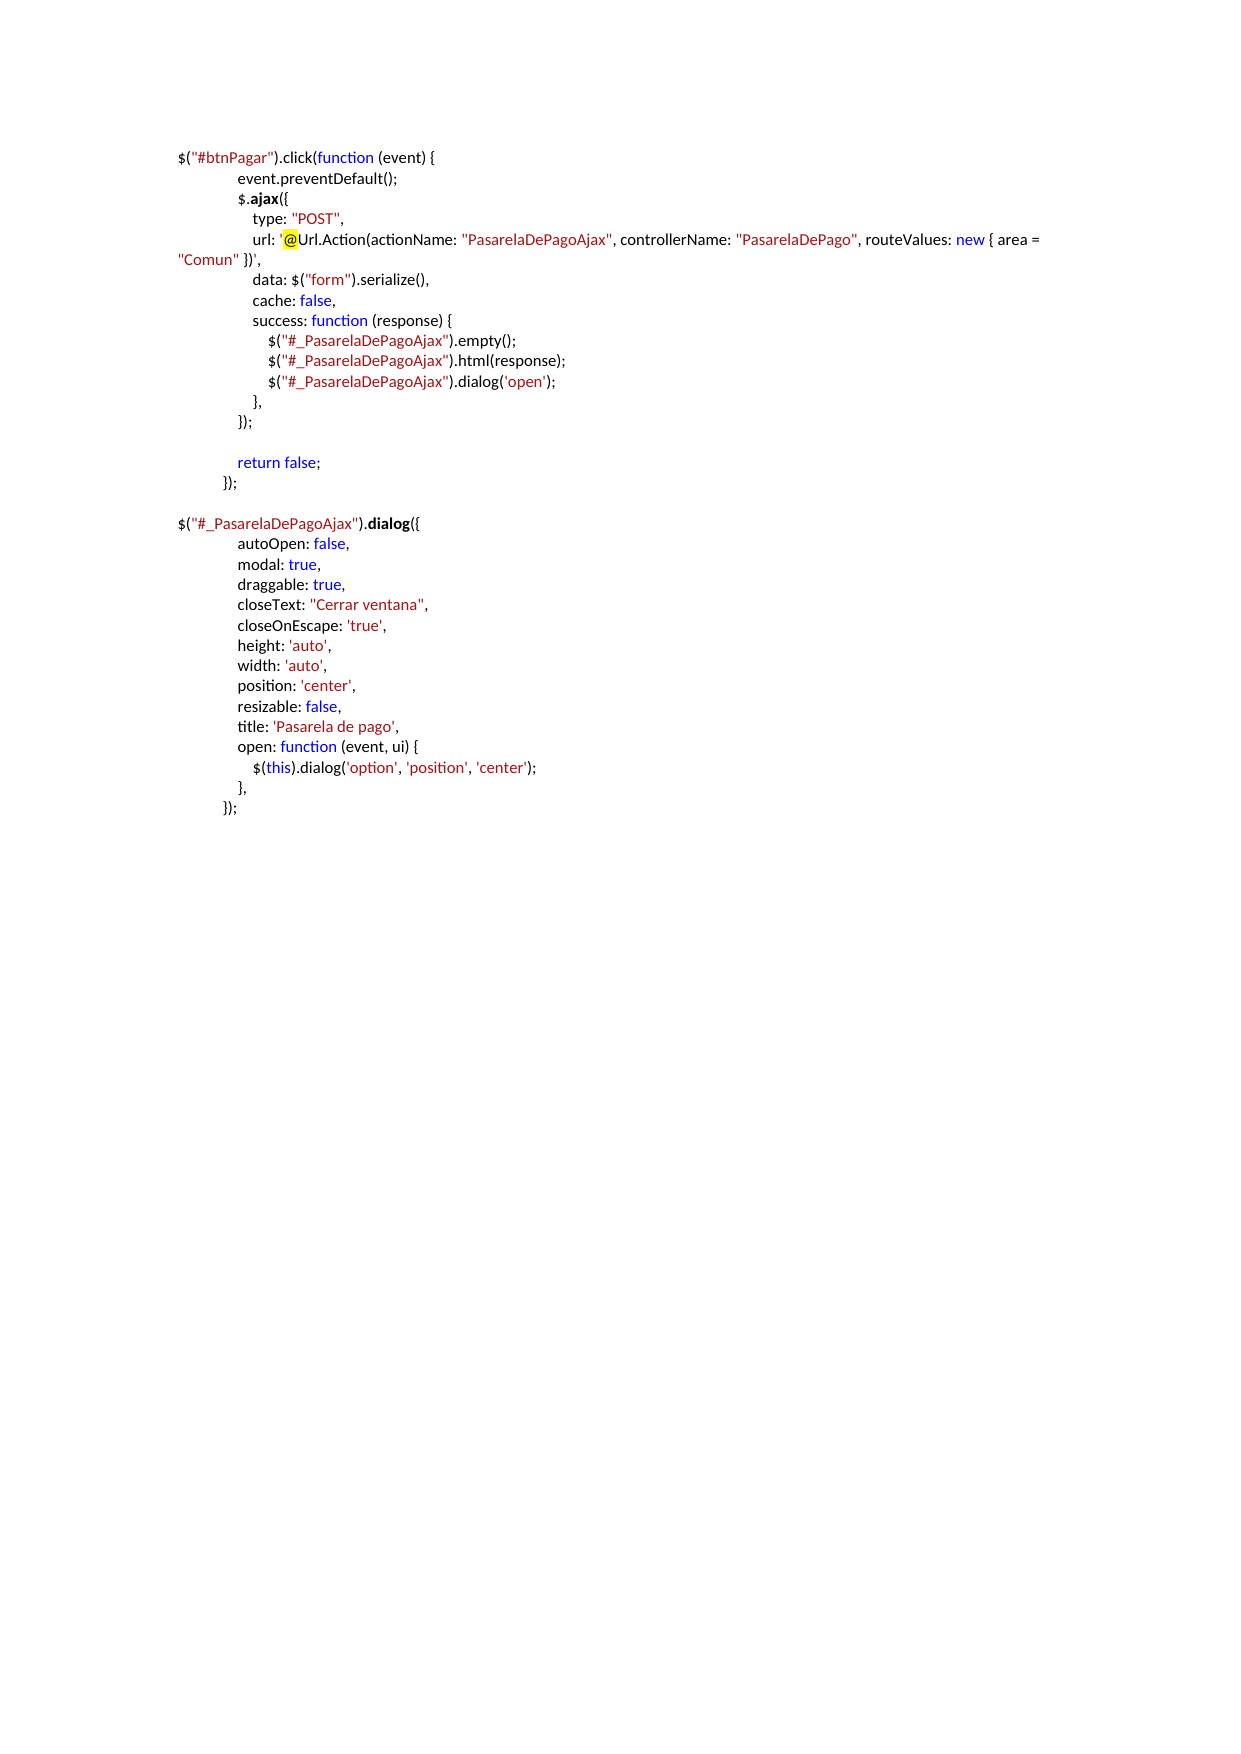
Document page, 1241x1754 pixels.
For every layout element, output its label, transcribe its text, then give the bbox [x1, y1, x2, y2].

text $("#btnPagar").click(function (event) { [177, 148, 1063, 168]
text event.preventDefault(); [177, 168, 1063, 188]
text $.ajax({ [177, 188, 1063, 208]
text position: 'center', [177, 676, 1063, 696]
text $("#_PasarelaDePagoAjax").html(response); [177, 351, 1063, 371]
text autoOpen: false, [177, 533, 1063, 554]
text }); [177, 412, 1063, 432]
text height: 'auto', [177, 635, 1063, 655]
text $("#_PasarelaDePagoAjax").dialog('open'); [177, 371, 1063, 391]
text open: function (event, ui) { [177, 737, 1063, 757]
text }, [177, 391, 1063, 412]
text type: "POST", [177, 208, 1063, 229]
text url: '@Url.Action(actionName: "PasarelaDePagoAjax", controllerName: "PasarelaDePago", routeValues: new { area = "Comun" })', [177, 229, 1063, 269]
text data: $("form").serialize(), [177, 269, 1063, 290]
text draggable: true, [177, 574, 1063, 594]
text $(this).dialog('option', 'position', 'center'); [177, 757, 1063, 777]
text $("#_PasarelaDePagoAjax").dialog({ [177, 513, 1063, 533]
text cache: false, [177, 290, 1063, 310]
text modal: true, [177, 554, 1063, 574]
text }); [177, 798, 1063, 818]
text resizable: false, [177, 696, 1063, 716]
text title: 'Pasarela de pago', [177, 716, 1063, 737]
text return false; [177, 452, 1063, 473]
text }, [177, 777, 1063, 798]
text $("#_PasarelaDePagoAjax").empty(); [177, 330, 1063, 351]
text closeText: "Cerrar ventana", [177, 594, 1063, 615]
text }); [177, 473, 1063, 493]
text width: 'auto', [177, 655, 1063, 676]
text success: function (response) { [177, 310, 1063, 330]
text closeOnEscape: 'true', [177, 615, 1063, 635]
